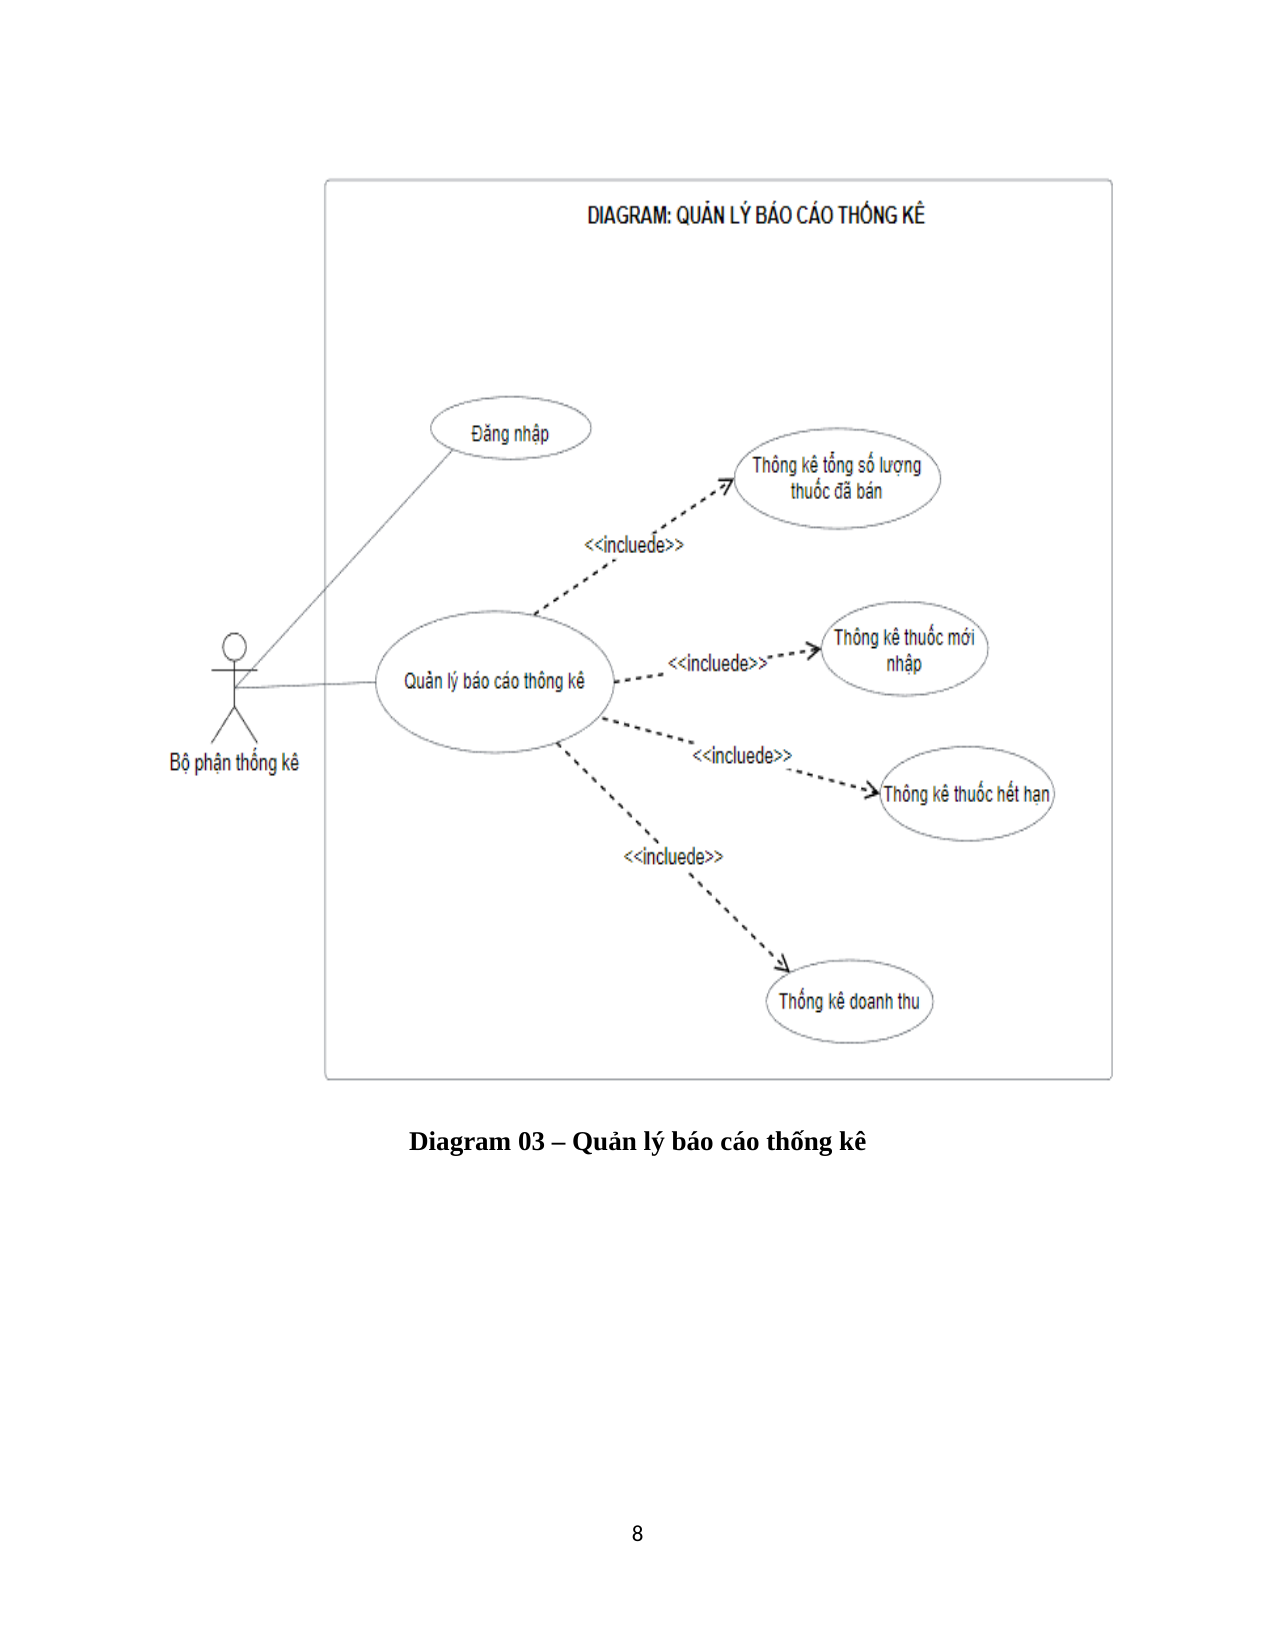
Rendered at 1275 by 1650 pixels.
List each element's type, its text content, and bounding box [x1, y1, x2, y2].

picture [150, 150, 1125, 1105]
text Diagram 03 – Quản lý báo cáo thống kê [150, 1126, 1125, 1157]
